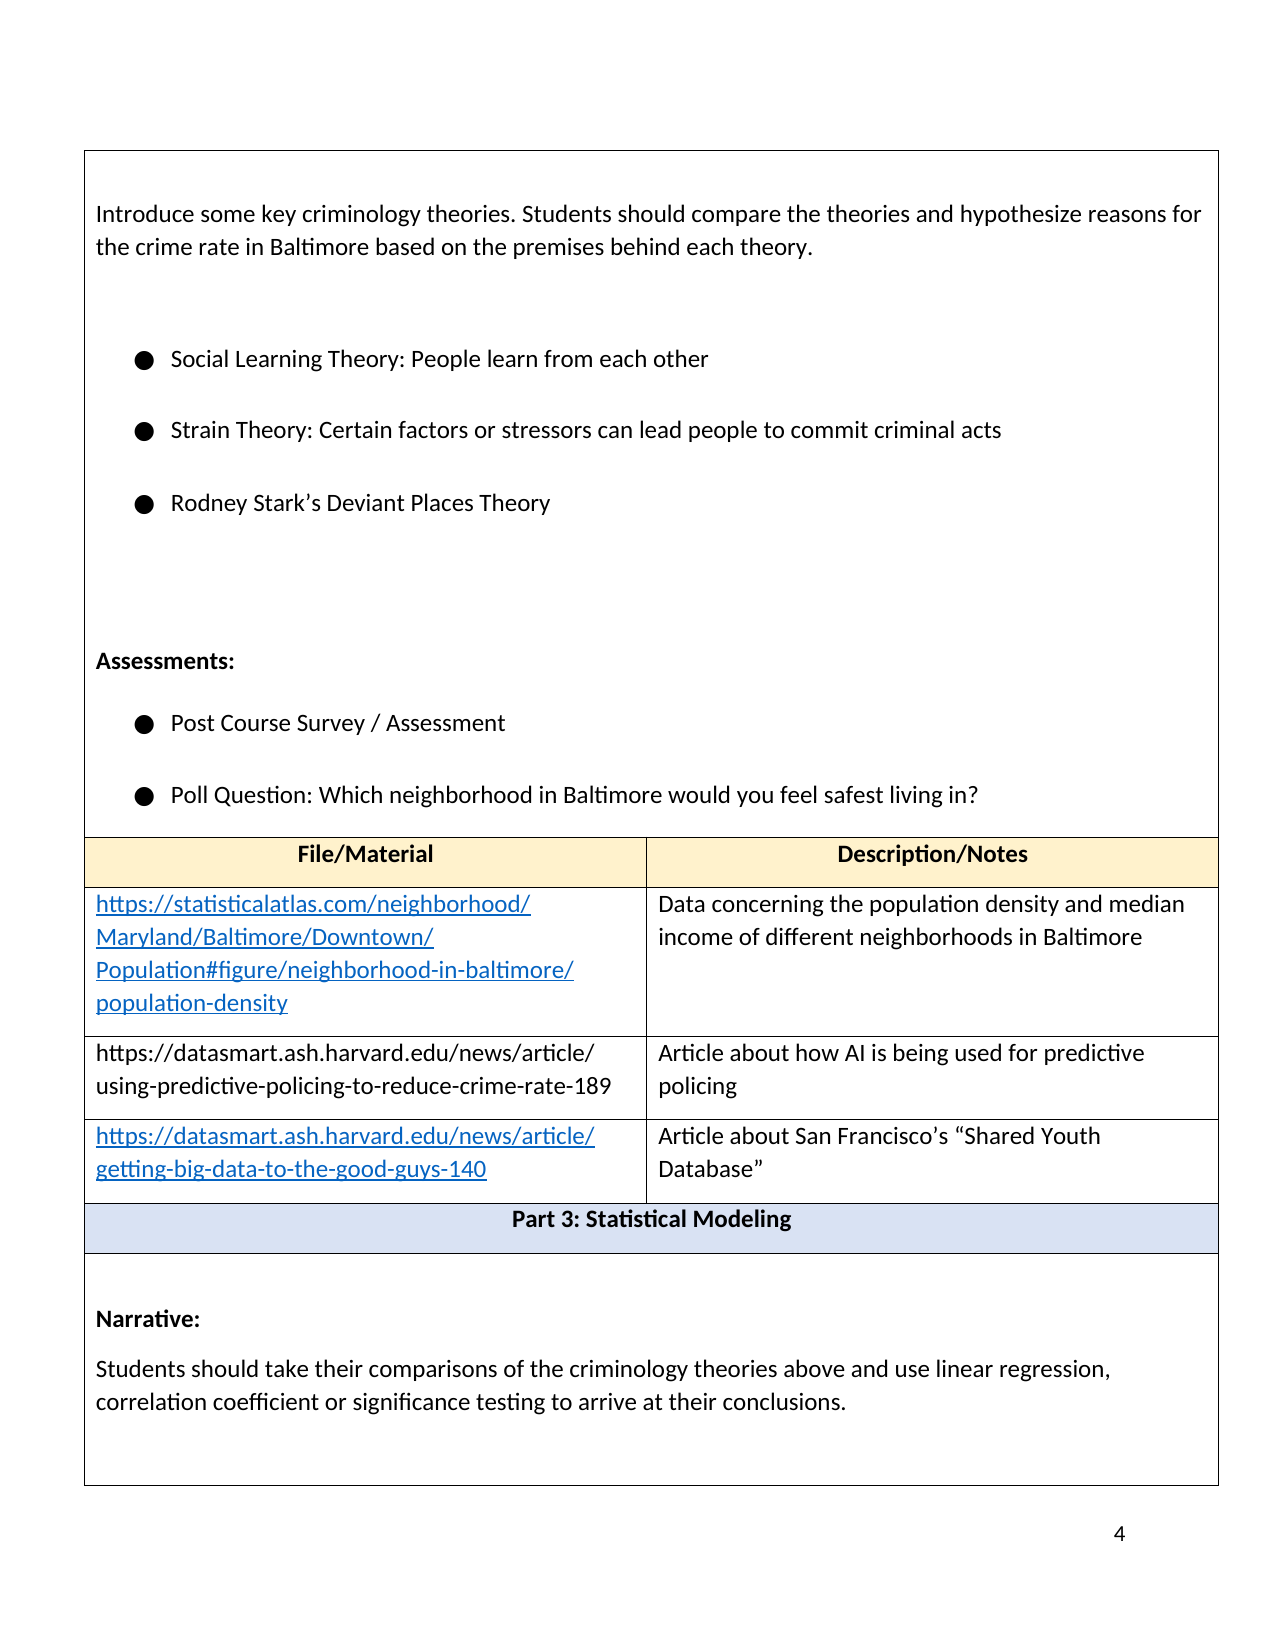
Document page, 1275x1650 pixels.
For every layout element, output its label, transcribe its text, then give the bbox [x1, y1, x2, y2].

table_cell https://datasmart.ash.harvard.edu/news/article/using-predictive-policing-to-reduce-crime-rate-189 [85, 1037, 646, 1119]
table_cell Article about how AI is being used for predictive policing [647, 1037, 1218, 1119]
table_cell https://statisticalatlas.com/neighborhood/Maryland/Baltimore/Downtown/Population#figure/neighborhood-in-baltimore/population-density [85, 888, 646, 1036]
table_cell Narrative: Students should take their comparisons of the criminology theories above and use linear regression, correlation coefficient or significance testing to arrive at their conclusions. [85, 1254, 1218, 1485]
table_cell Data concerning the population density and median income of different neighborhoods in Baltimore [647, 888, 1218, 1036]
table_cell https://datasmart.ash.harvard.edu/news/article/getting-big-data-to-the-good-guys-140 [85, 1120, 646, 1202]
table_cell Article about San Francisco’s “Shared Youth Database” [647, 1120, 1218, 1202]
table_cell Part 3: Statistical Modeling [85, 1204, 1218, 1253]
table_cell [85, 151, 1218, 837]
table_cell File/Material [85, 838, 646, 887]
table_cell Description/Notes [647, 838, 1218, 887]
